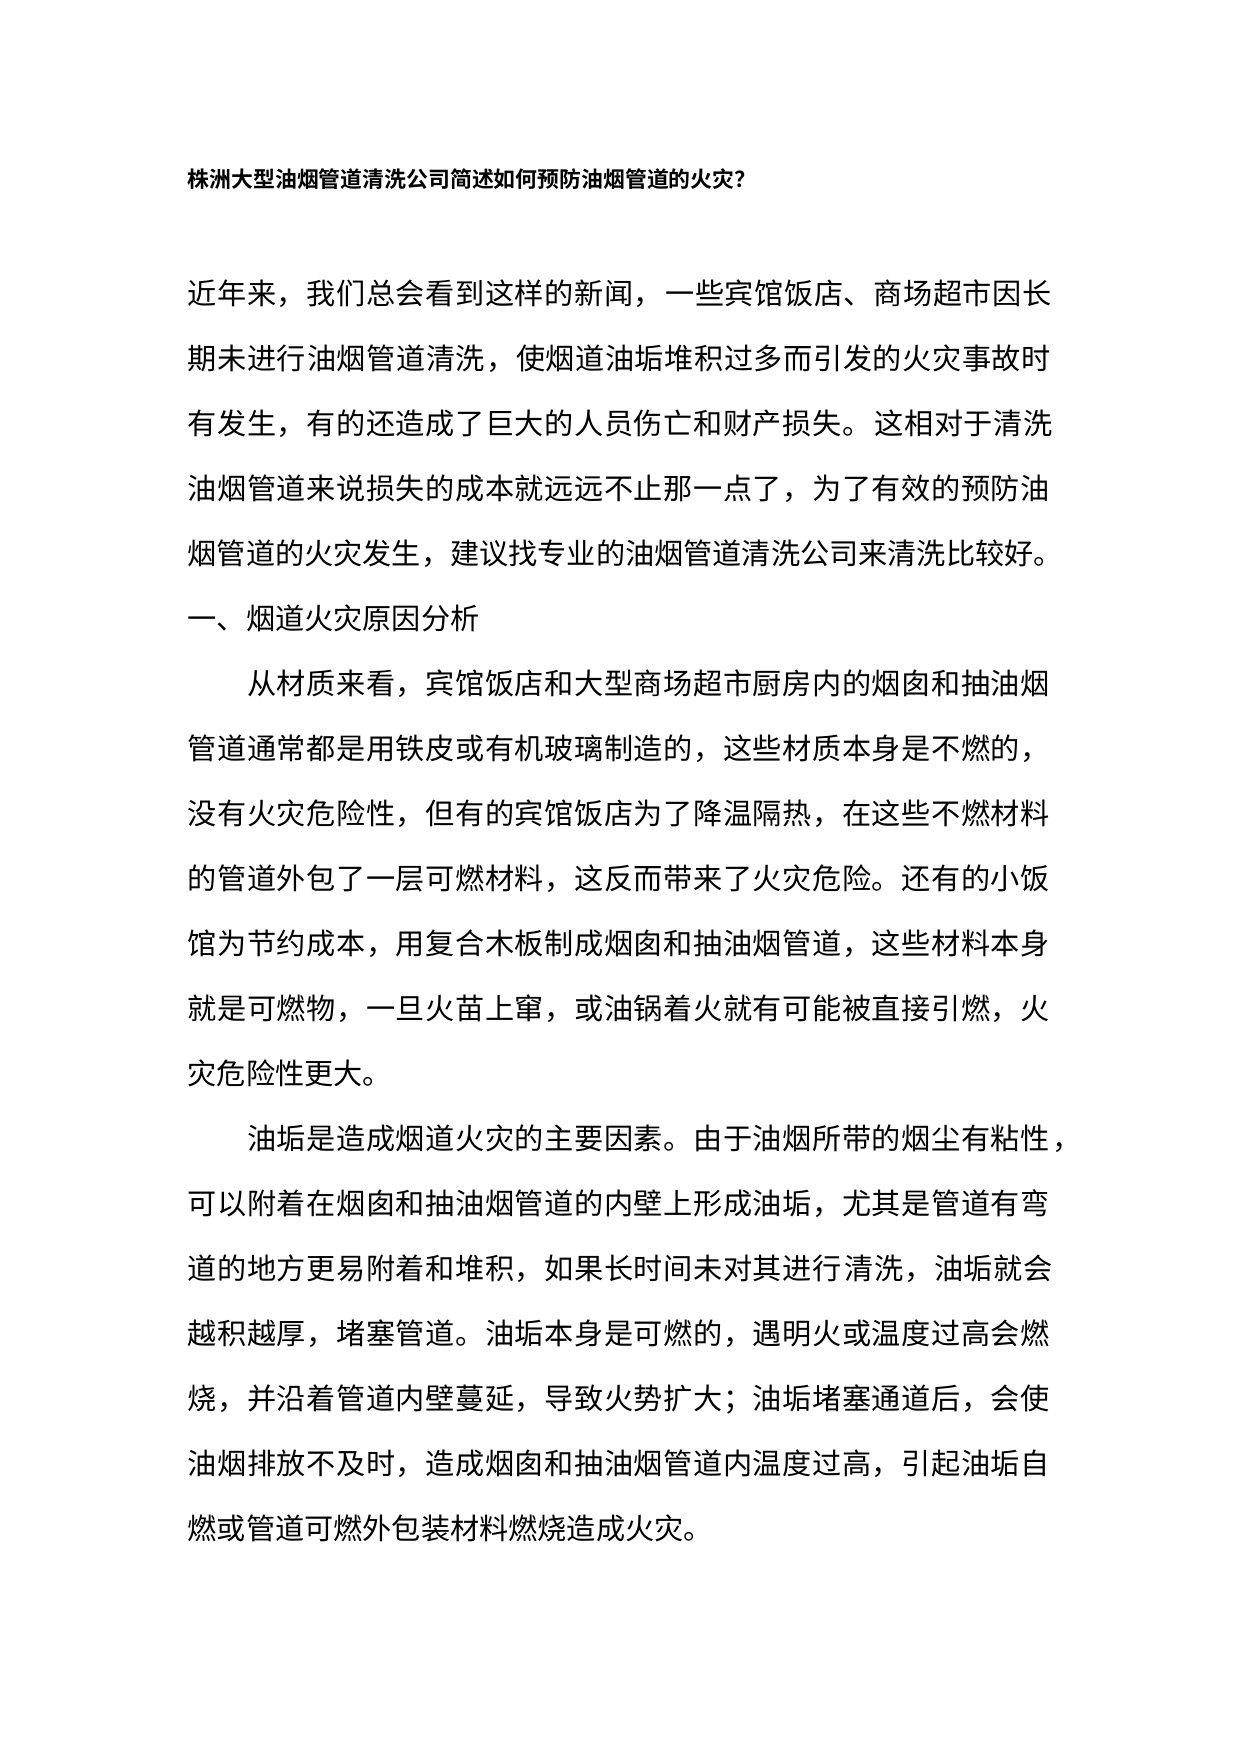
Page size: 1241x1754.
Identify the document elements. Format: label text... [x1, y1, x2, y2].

text 一、烟道火灾原因分析 [187, 584, 1053, 649]
text 从材质来看，宾馆饭店和大型商场超市厨房内的烟囱和抽油烟管道通常都是用铁皮或有机玻璃制造的，这些材质本身是不燃的，没有火灾危险性，但有的宾馆饭店为了降温隔热，在这些不燃材料的管道外包了一层可燃材料，这反而带来了火灾危险。还有的小饭馆为节约成本，用复合木板制成烟囱和抽油烟管道，这些材料本身就是可燃物，一旦火苗上窜，或油锅着火就有可能被直接引燃，火灾危险性更大。 [187, 649, 1053, 1104]
text 株洲大型油烟管道清洗公司简述如何预防油烟管道的火灾？ [187, 162, 1053, 194]
text 近年来，我们总会看到这样的新闻，一些宾馆饭店、商场超市因长期未进行油烟管道清洗，使烟道油垢堆积过多而引发的火灾事故时有发生，有的还造成了巨大的人员伤亡和财产损失。这相对于清洗油烟管道来说损失的成本就远远不止那一点了，为了有效的预防油烟管道的火灾发生，建议找专业的油烟管道清洗公司来清洗比较好。 [187, 259, 1053, 584]
text 油垢是造成烟道火灾的主要因素。由于油烟所带的烟尘有粘性，可以附着在烟囱和抽油烟管道的内壁上形成油垢，尤其是管道有弯道的地方更易附着和堆积，如果长时间未对其进行清洗，油垢就会越积越厚，堵塞管道。油垢本身是可燃的，遇明火或温度过高会燃烧，并沿着管道内壁蔓延，导致火势扩大；油垢堵塞通道后，会使油烟排放不及时，造成烟囱和抽油烟管道内温度过高，引起油垢自燃或管道可燃外包装材料燃烧造成火灾。 [187, 1104, 1053, 1559]
